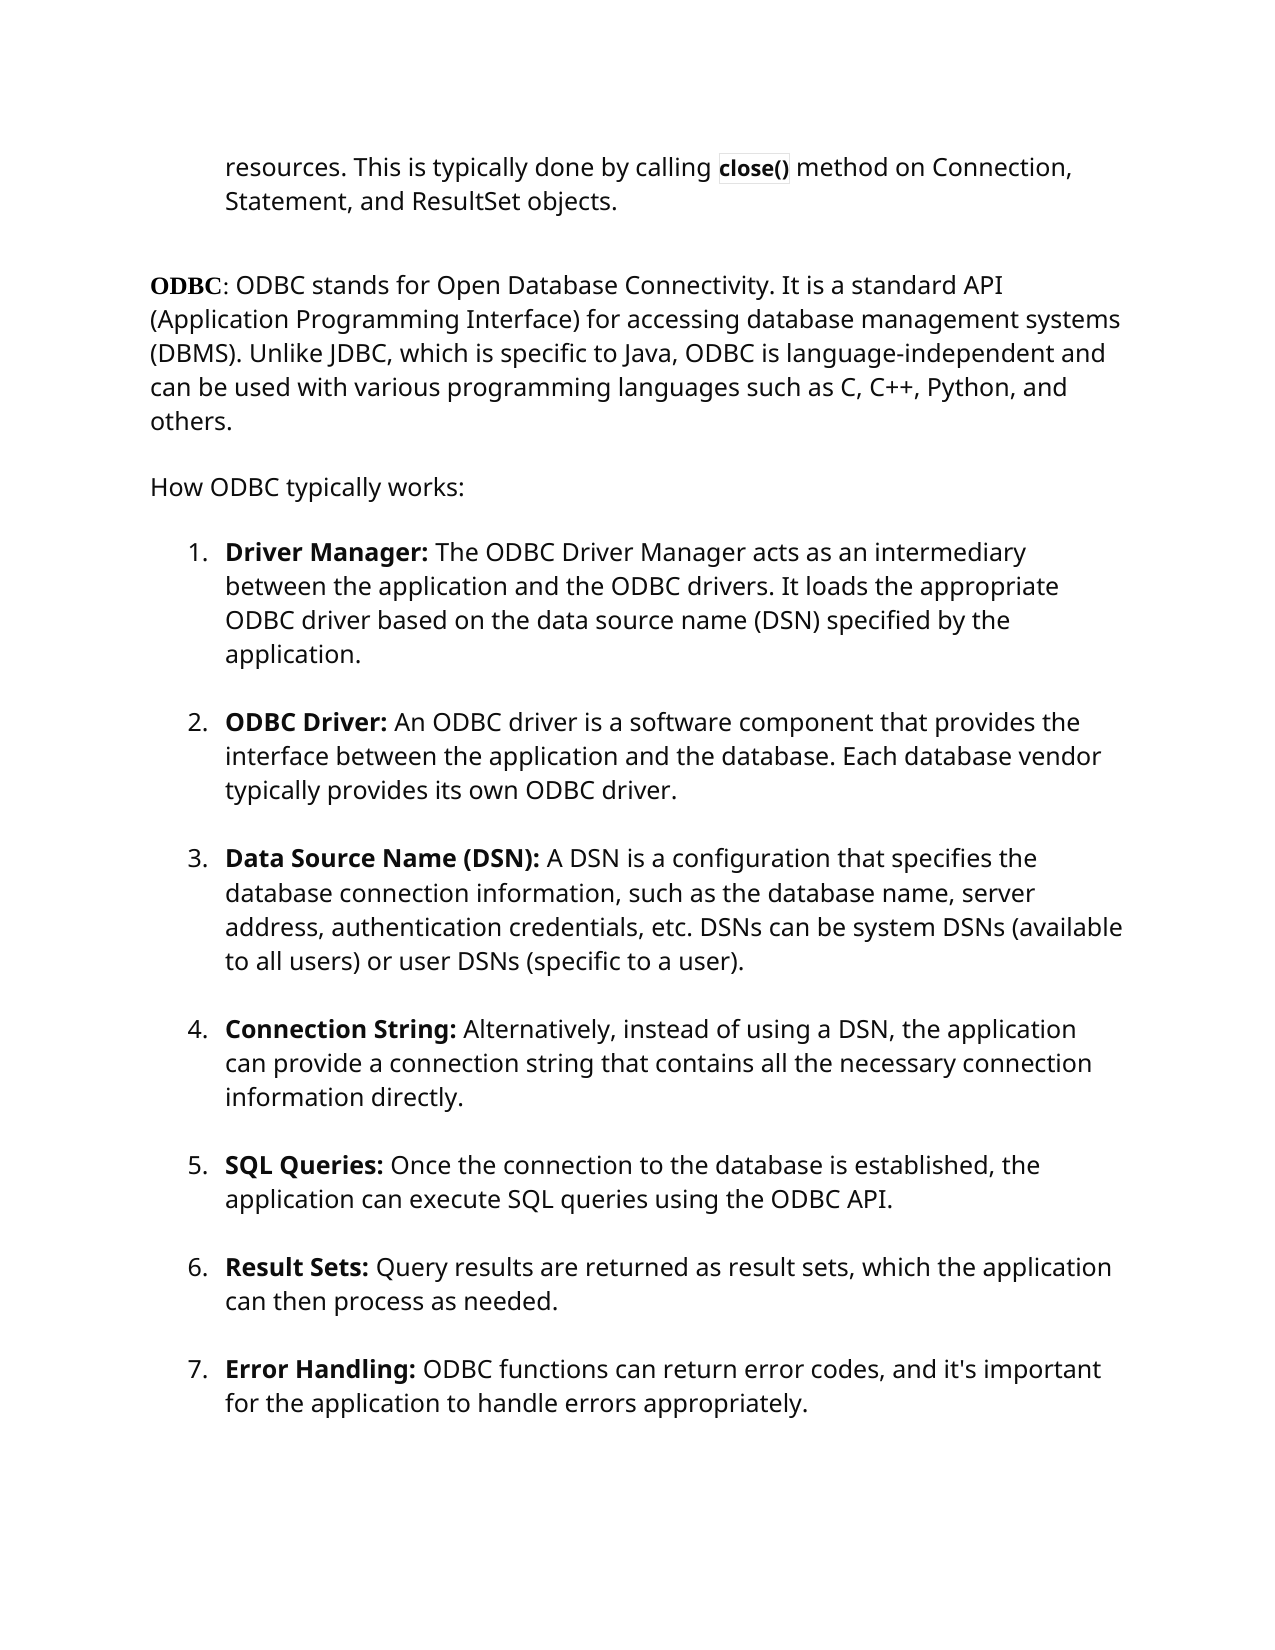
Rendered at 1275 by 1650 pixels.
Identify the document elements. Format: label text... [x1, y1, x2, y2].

text ODBC: ODBC stands for Open Database Connectivity. It is a standard API (Application Programming Interface) for accessing database management systems (DBMS). Unlike JDBC, which is specific to Java, ODBC is language-independent and can be used with various programming languages such as C, C++, Python, and others. [150, 268, 1125, 438]
list Data Source Name (DSN): A DSN is a configuration that specifies the database connection information, such as the database name, server address, authentication credentials, etc. DSNs can be system DSNs (available to all users) or user DSNs (specific to a user). [187, 841, 1125, 977]
list Result Sets: Query results are returned as result sets, which the application can then process as needed. [187, 1250, 1125, 1318]
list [187, 150, 1125, 218]
text How ODBC typically works: [150, 469, 1125, 503]
list Connection String: Alternatively, instead of using a DSN, the application can provide a connection string that contains all the necessary connection information directly. [187, 1011, 1125, 1114]
list ODBC Driver: An ODBC driver is a software component that provides the interface between the application and the database. Each database vendor typically provides its own ODBC driver. [187, 705, 1125, 807]
list Error Handling: ODBC functions can return error codes, and it's important for the application to handle errors appropriately. [187, 1352, 1125, 1420]
list SQL Queries: Once the connection to the database is established, the application can execute SQL queries using the ODBC API. [187, 1148, 1125, 1216]
list Driver Manager: The ODBC Driver Manager acts as an intermediary between the application and the ODBC drivers. It loads the appropriate ODBC driver based on the data source name (DSN) specified by the application. [187, 534, 1125, 671]
